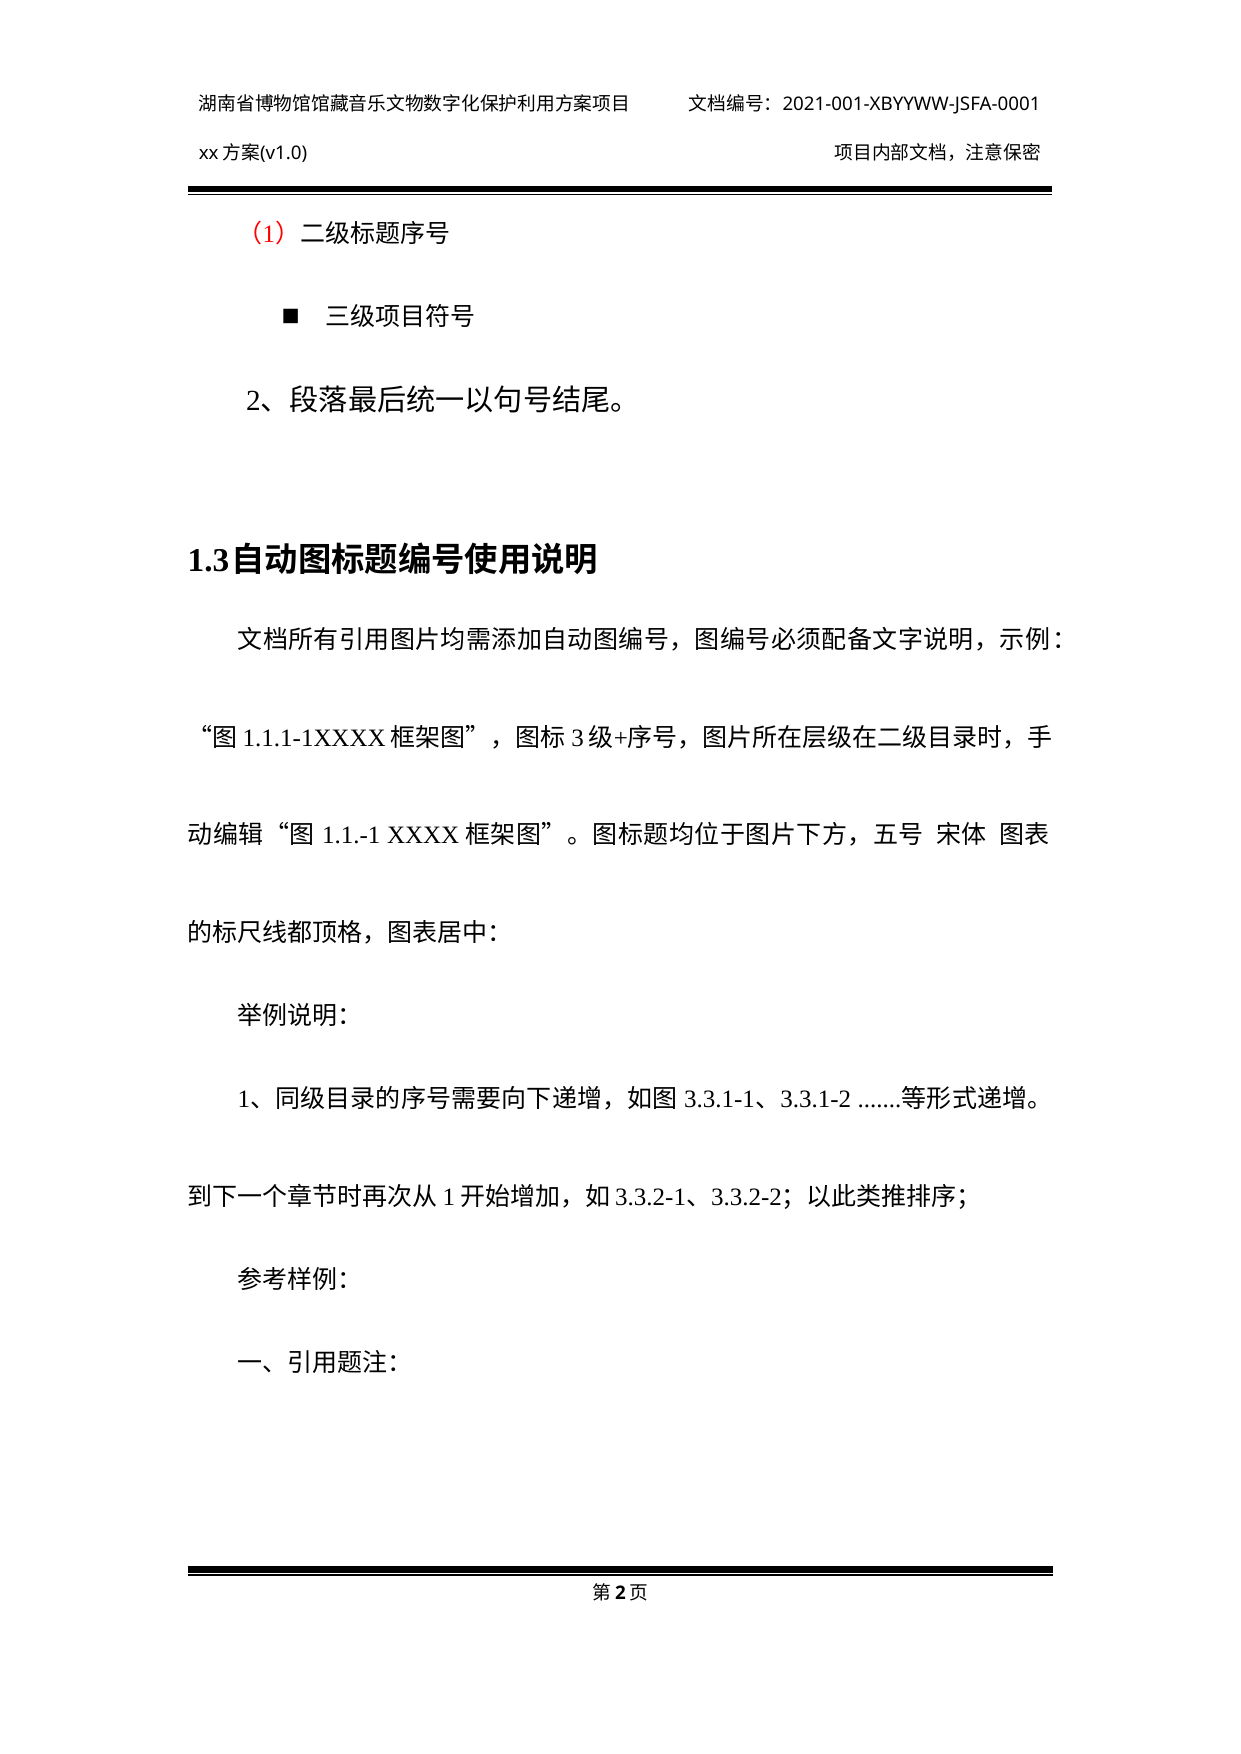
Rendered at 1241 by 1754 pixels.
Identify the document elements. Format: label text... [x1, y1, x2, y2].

list 同级目录的序号需要向下递增，如图3.3.1-1、3.3.1-2 .......等形式递增。到下一个章节时再次从1开始增加，如3.3.2-1、3.3.2-2；以此类推排序； [187, 1064, 1053, 1227]
list 三级项目符号 [281, 282, 1053, 347]
text 文档所有引用图片均需添加自动图编号，图编号必须配备文字说明，示例：“图1.1.1-1XXXX框架图”，图标 3级+序号，图片所在层级在二级目录时，手动编辑“图 1.1.-1 XXXX框架图”。图标题均位于图片下方，五号 宋体 图表的标尺线都顶格，图表居中： [187, 605, 1053, 963]
text 参考样例： [187, 1245, 1053, 1310]
text （1）二级标题序号 [187, 199, 1053, 264]
text 举例说明： [187, 981, 1053, 1046]
text 一、引用题注： [187, 1328, 1053, 1393]
list 段落最后统一以句号结尾。 [187, 365, 1053, 430]
subtitle 自动图标题编号使用说明 [187, 533, 1053, 581]
